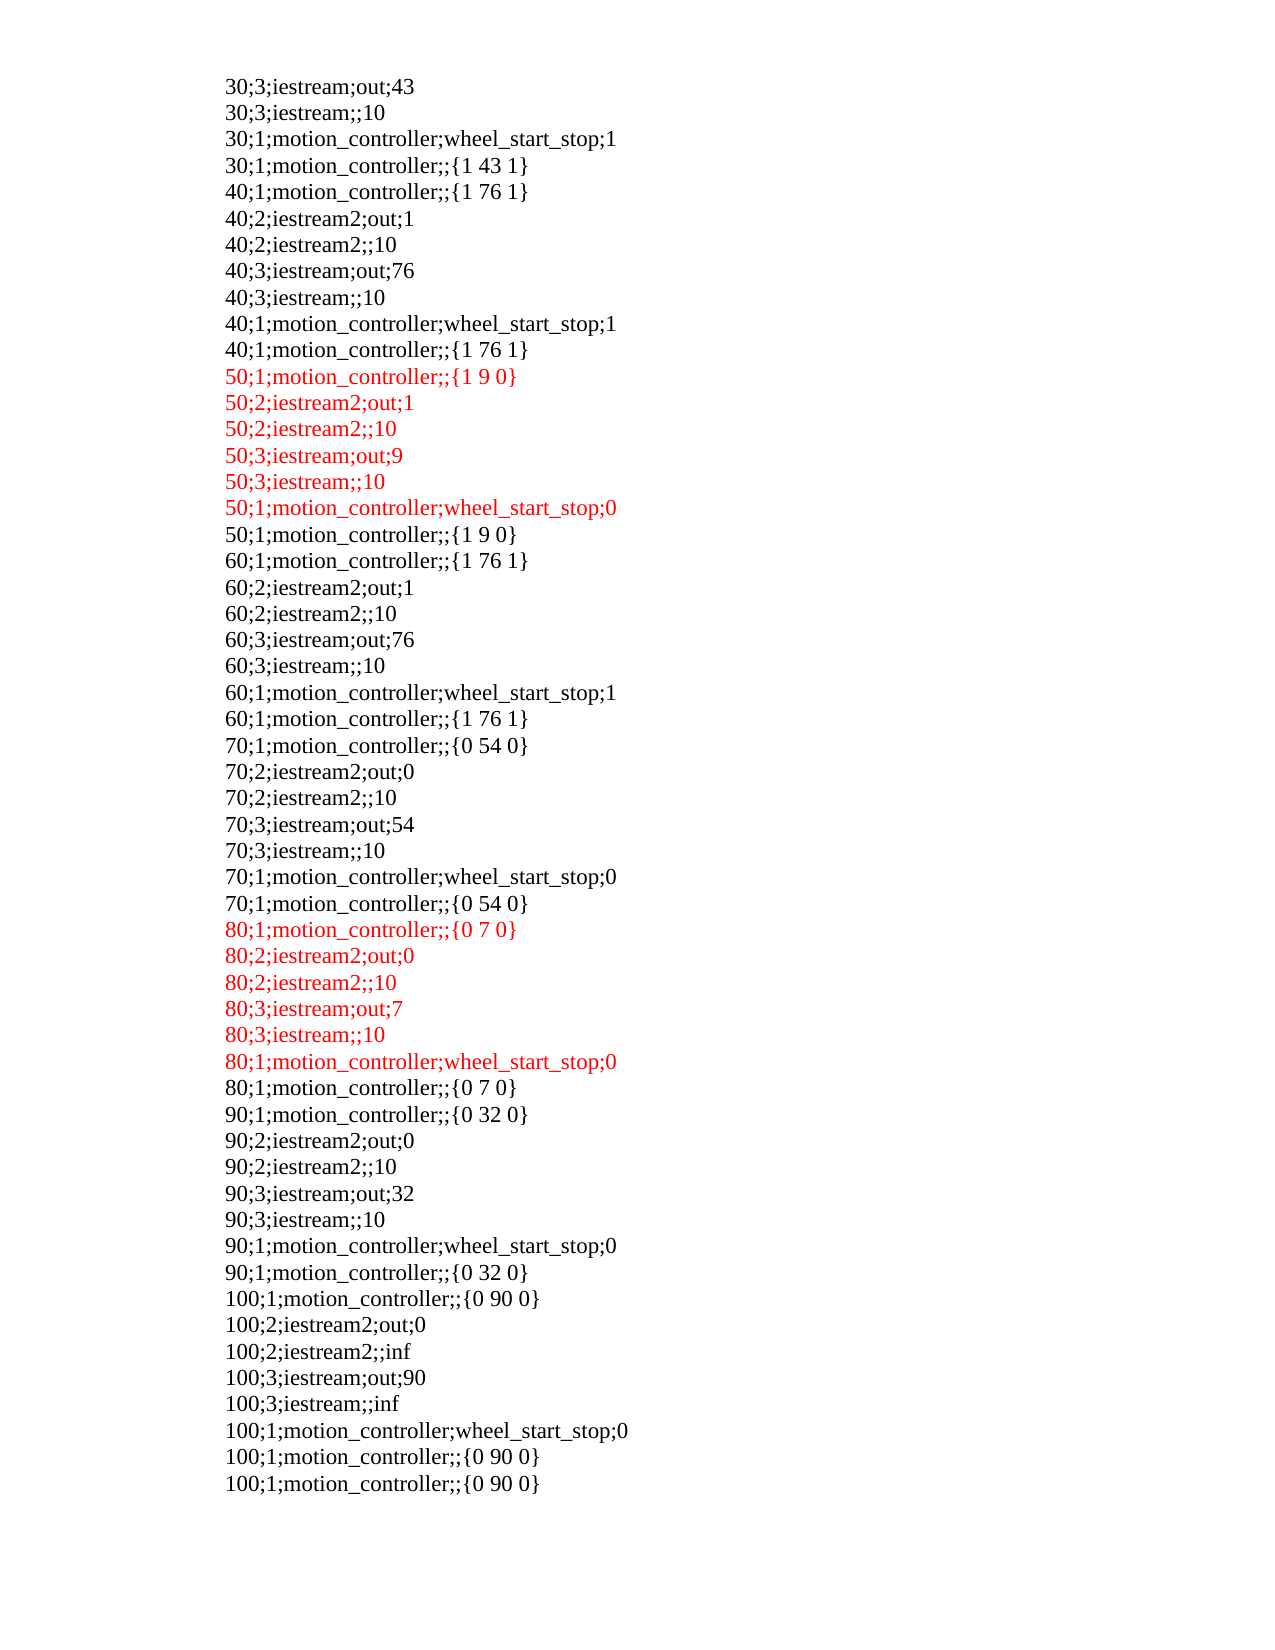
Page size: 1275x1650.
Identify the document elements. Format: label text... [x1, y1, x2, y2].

text 50;3;iestream;;10 [150, 468, 1125, 495]
text 60;3;iestream;;10 [150, 653, 1125, 679]
text 30;3;iestream;out;43 [150, 73, 1125, 99]
text 80;2;iestream2;out;0 [150, 943, 1125, 969]
text 70;1;motion_controller;;{0 54 0} [150, 890, 1125, 916]
text 80;1;motion_controller;wheel_start_stop;0 [150, 1048, 1125, 1074]
text 40;1;motion_controller;wheel_start_stop;1 [150, 310, 1125, 337]
text 90;2;iestream2;out;0 [150, 1127, 1125, 1154]
text 80;3;iestream;;10 [150, 1022, 1125, 1048]
text 50;3;iestream;out;9 [150, 442, 1125, 468]
text 80;3;iestream;out;7 [150, 996, 1125, 1022]
text 50;1;motion_controller;;{1 9 0} [150, 521, 1125, 547]
text 100;1;motion_controller;;{0 90 0} [150, 1443, 1125, 1470]
text 70;2;iestream2;out;0 [150, 758, 1125, 785]
text 70;3;iestream;out;54 [150, 811, 1125, 837]
text 80;1;motion_controller;;{0 7 0} [150, 916, 1125, 943]
text 100;1;motion_controller;wheel_start_stop;0 [150, 1417, 1125, 1443]
text 100;3;iestream;out;90 [150, 1364, 1125, 1391]
text 50;2;iestream2;;10 [150, 416, 1125, 442]
text 100;2;iestream2;;inf [150, 1338, 1125, 1364]
text 60;3;iestream;out;76 [150, 627, 1125, 653]
text 90;3;iestream;;10 [150, 1206, 1125, 1233]
text 40;3;iestream;;10 [150, 284, 1125, 310]
text 60;2;iestream2;out;1 [150, 574, 1125, 600]
text 90;1;motion_controller;;{0 32 0} [150, 1259, 1125, 1285]
text 40;1;motion_controller;;{1 76 1} [150, 337, 1125, 363]
text 90;1;motion_controller;wheel_start_stop;0 [150, 1233, 1125, 1259]
text 30;1;motion_controller;wheel_start_stop;1 [150, 126, 1125, 152]
text 30;3;iestream;;10 [150, 99, 1125, 126]
text 60;2;iestream2;;10 [150, 600, 1125, 627]
text 50;2;iestream2;out;1 [150, 389, 1125, 416]
text 50;1;motion_controller;wheel_start_stop;0 [150, 495, 1125, 521]
text 100;2;iestream2;out;0 [150, 1312, 1125, 1338]
text 100;1;motion_controller;;{0 90 0} [150, 1285, 1125, 1312]
text 80;2;iestream2;;10 [150, 969, 1125, 996]
text 70;1;motion_controller;wheel_start_stop;0 [150, 864, 1125, 890]
text 70;2;iestream2;;10 [150, 785, 1125, 811]
text 60;1;motion_controller;wheel_start_stop;1 [150, 679, 1125, 706]
text 100;1;motion_controller;;{0 90 0} [150, 1470, 1125, 1496]
text 90;3;iestream;out;32 [150, 1180, 1125, 1206]
text 70;3;iestream;;10 [150, 837, 1125, 864]
text 40;1;motion_controller;;{1 76 1} [150, 178, 1125, 205]
text 90;1;motion_controller;;{0 32 0} [150, 1101, 1125, 1127]
text 100;3;iestream;;inf [150, 1391, 1125, 1417]
text 40;2;iestream2;;10 [150, 231, 1125, 258]
text 60;1;motion_controller;;{1 76 1} [150, 547, 1125, 574]
text 70;1;motion_controller;;{0 54 0} [150, 732, 1125, 758]
text 80;1;motion_controller;;{0 7 0} [150, 1074, 1125, 1101]
text 60;1;motion_controller;;{1 76 1} [150, 706, 1125, 732]
text 90;2;iestream2;;10 [150, 1154, 1125, 1180]
text 50;1;motion_controller;;{1 9 0} [150, 363, 1125, 389]
text 40;3;iestream;out;76 [150, 258, 1125, 284]
text 30;1;motion_controller;;{1 43 1} [150, 152, 1125, 178]
text 40;2;iestream2;out;1 [150, 205, 1125, 231]
